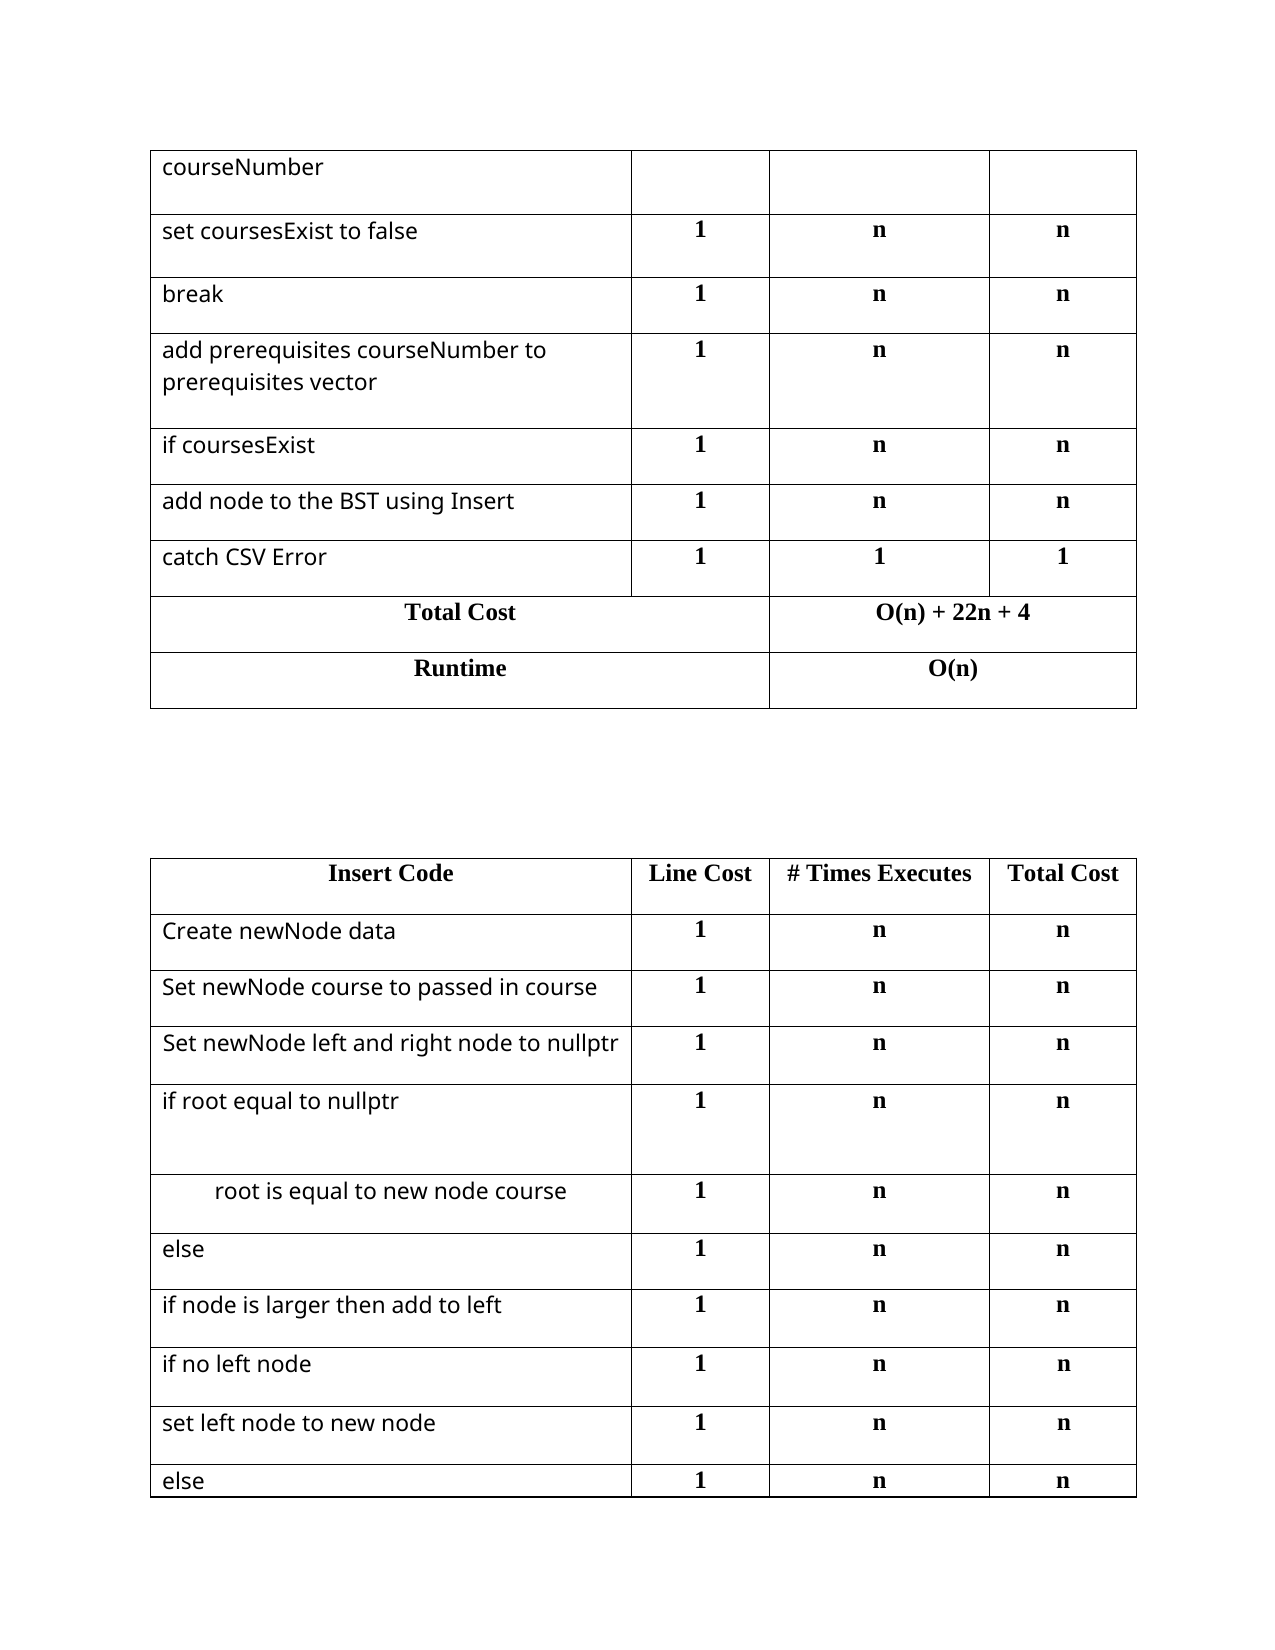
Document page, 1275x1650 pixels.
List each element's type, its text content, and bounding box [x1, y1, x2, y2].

table_cell else [151, 1234, 631, 1288]
table_cell add node to the BST using Insert [151, 485, 631, 540]
table_cell n [990, 278, 1136, 333]
table_header Insert Code [151, 859, 631, 913]
table_cell 1 [990, 541, 1136, 596]
table_cell n [990, 429, 1136, 484]
table_cell n [990, 1027, 1136, 1084]
table_cell break [151, 278, 631, 333]
table_cell 1 [632, 971, 769, 1026]
table_cell root is equal to new node course [151, 1175, 631, 1232]
table_cell n [770, 1027, 989, 1084]
table_cell 1 [632, 1465, 769, 1496]
table_cell n [990, 1234, 1136, 1288]
table_cell n [990, 1465, 1136, 1496]
table_cell n [770, 1085, 989, 1174]
table_cell n [990, 1175, 1136, 1232]
table_cell 1 [770, 541, 989, 596]
table_cell 1 [632, 541, 769, 596]
table_cell n [990, 1290, 1136, 1347]
table_cell O(n) + 22n + 4 [770, 597, 1136, 652]
table_cell Runtime [151, 653, 769, 708]
table_cell 1 [632, 1085, 769, 1174]
table_cell 1 [632, 1175, 769, 1232]
table_cell if node is larger then add to left [151, 1290, 631, 1347]
table_cell n [770, 1465, 989, 1496]
table_cell n [770, 1234, 989, 1288]
table_cell n [990, 1348, 1136, 1406]
table_cell catch CSV Error [151, 541, 631, 596]
table_cell set coursesExist to false [151, 215, 631, 277]
table_cell n [770, 1348, 989, 1406]
table_header Total Cost [990, 859, 1136, 913]
table_cell 1 [632, 278, 769, 333]
table_cell if root equal to nullptr [151, 1085, 631, 1174]
table_cell n [770, 485, 989, 540]
table_cell 1 [632, 1027, 769, 1084]
table_cell n [990, 151, 1136, 213]
table_cell 1 [632, 151, 769, 213]
table_cell 1 [632, 215, 769, 277]
table_header Line Cost [632, 859, 769, 913]
table_cell 1 [632, 1407, 769, 1464]
table_cell 1 [632, 915, 769, 969]
table_cell n [770, 429, 989, 484]
table_cell 1 [632, 1234, 769, 1288]
table_cell n [770, 1290, 989, 1347]
table_cell if coursesExist [151, 429, 631, 484]
table_cell n [990, 485, 1136, 540]
table_cell else [151, 1465, 631, 1496]
table_cell Set newNode left and right node to nullptr [151, 1027, 631, 1084]
table_cell 1 [632, 1290, 769, 1347]
table_cell n [770, 278, 989, 333]
table_cell n [990, 971, 1136, 1026]
table_cell n [990, 215, 1136, 277]
table_cell n [990, 1407, 1136, 1464]
table_cell 1 [632, 429, 769, 484]
table_cell Set newNode course to passed in course [151, 971, 631, 1026]
table_cell n [770, 334, 989, 428]
table_cell add prerequisites courseNumber to prerequisites vector [151, 334, 631, 428]
table_cell n [770, 915, 989, 969]
table_cell n [770, 151, 989, 213]
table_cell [151, 151, 631, 213]
table_cell n [770, 1175, 989, 1232]
table_cell O(n) [770, 653, 1136, 708]
table_cell 1 [632, 334, 769, 428]
table_cell if no left node [151, 1348, 631, 1406]
table_header # Times Executes [770, 859, 989, 913]
table_cell n [770, 215, 989, 277]
table_cell n [990, 1085, 1136, 1174]
table_cell Total Cost [151, 597, 769, 652]
table_cell set left node to new node [151, 1407, 631, 1464]
table_cell n [990, 915, 1136, 969]
table_cell Create newNode data [151, 915, 631, 969]
table_cell 1 [632, 1348, 769, 1406]
table_cell n [770, 971, 989, 1026]
table_cell n [770, 1407, 989, 1464]
table_cell 1 [632, 485, 769, 540]
table_cell n [990, 334, 1136, 428]
